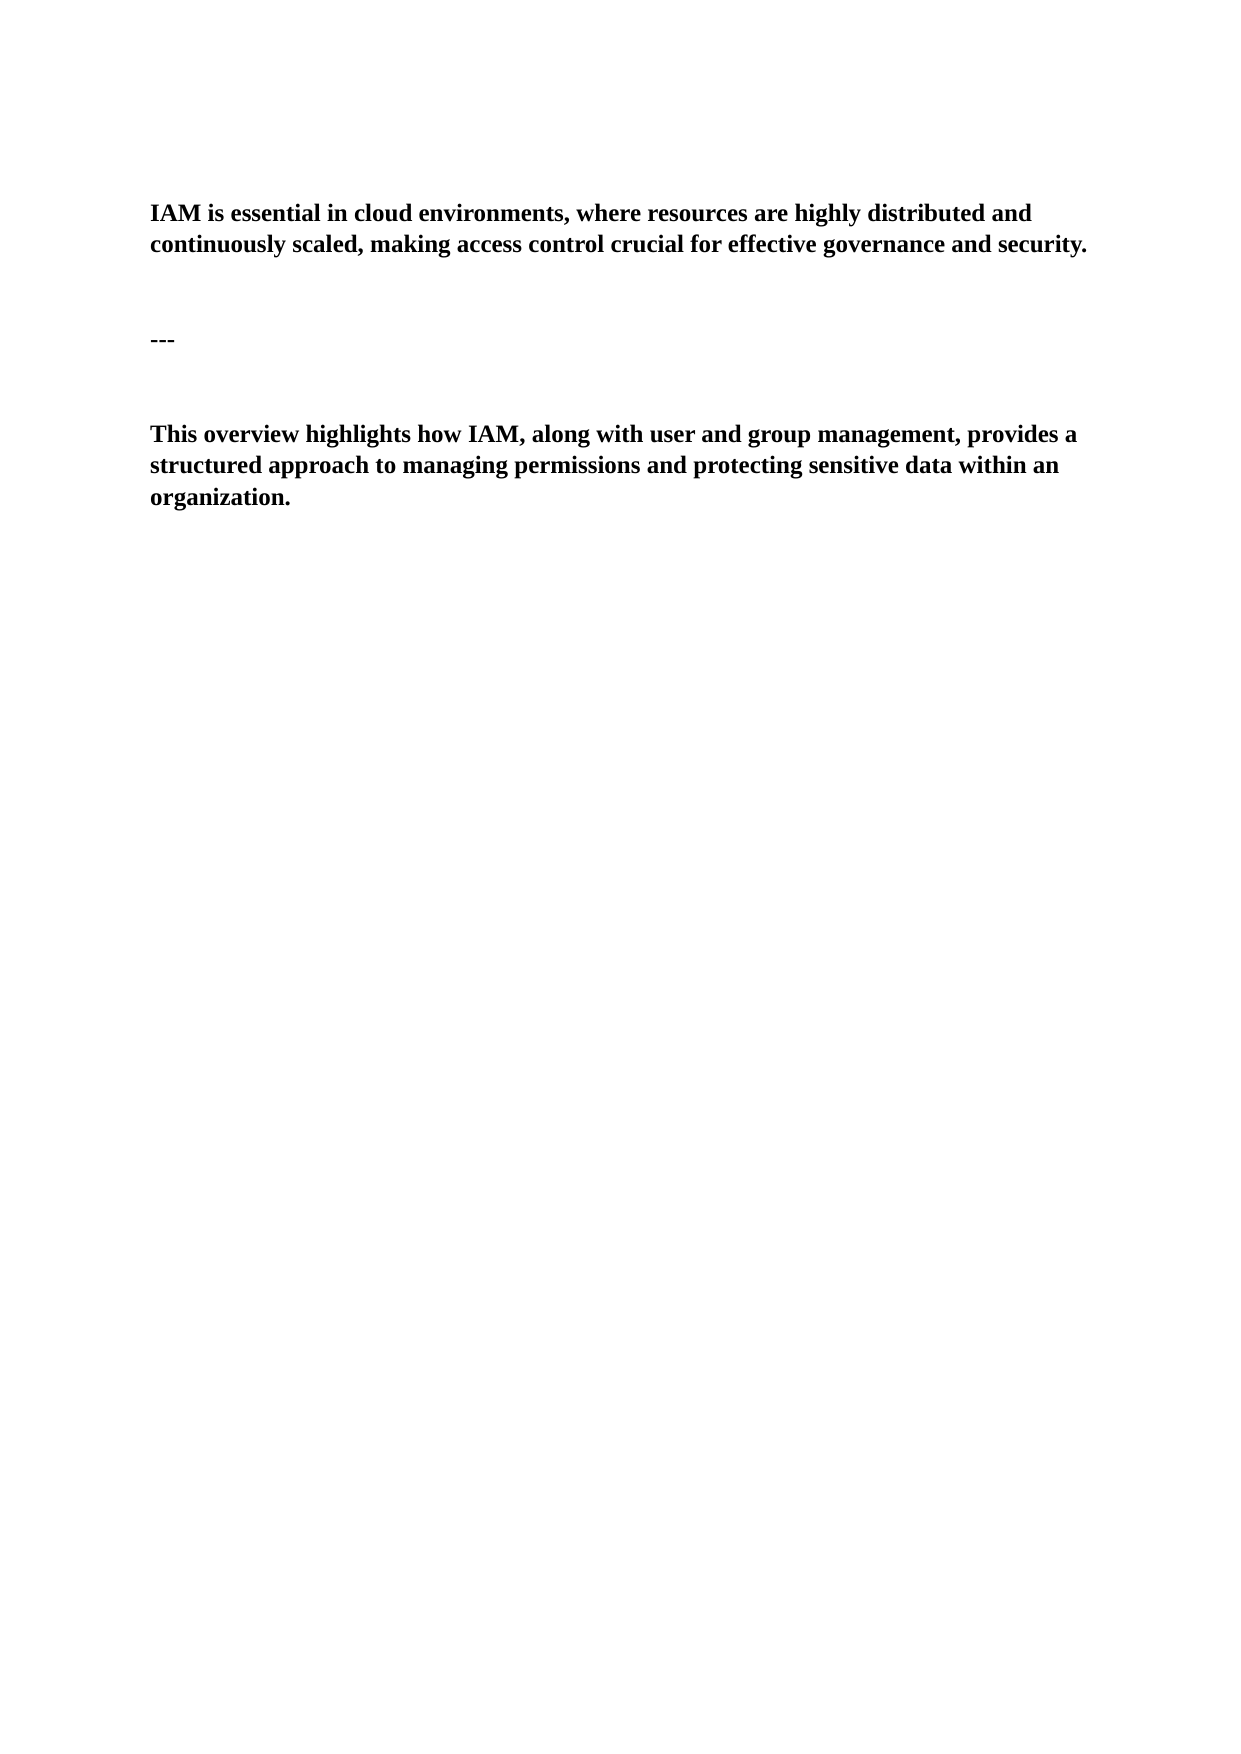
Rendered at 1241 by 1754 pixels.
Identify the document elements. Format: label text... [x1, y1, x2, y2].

text IAM is essential in cloud environments, where resources are highly distributed and continuously scaled, making access control crucial for effective governance and security. [150, 198, 1090, 257]
text This overview highlights how IAM, along with user and group management, provides a structured approach to managing permissions and protecting sensitive data within an organization. [150, 419, 1090, 510]
text --- [150, 324, 1090, 353]
